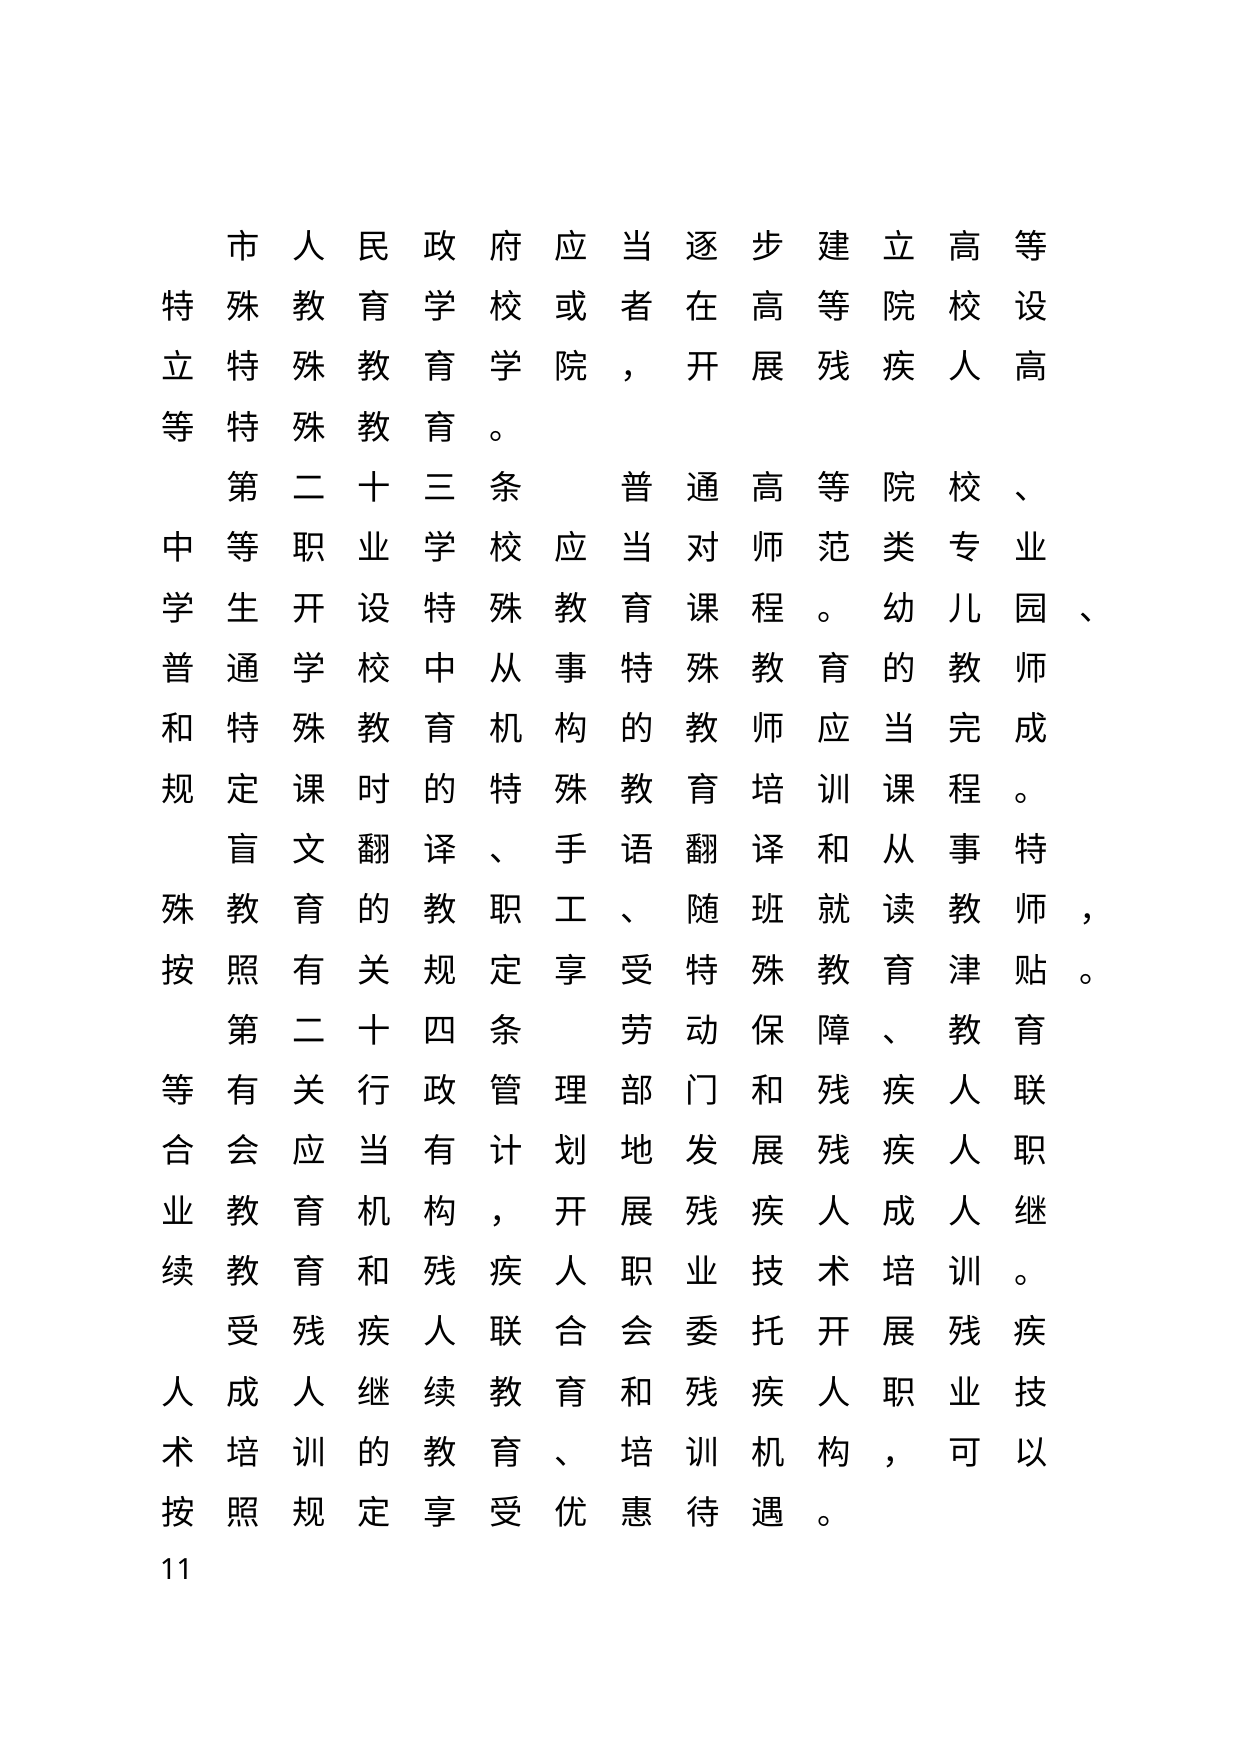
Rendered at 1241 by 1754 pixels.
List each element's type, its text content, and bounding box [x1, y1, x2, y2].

text 盲文翻译、手语翻译和从事特殊教育的教职工、随班就读教师，按照有关规定享受特殊教育津贴。 [161, 817, 1079, 998]
text 第二十四条 劳动保障、教育等有关行政管理部门和残疾人联合会应当有计划地发展残疾人职业教育机构，开展残疾人成人继续教育和残疾人职业技术培训。 [161, 998, 1079, 1299]
text 第二十三条 普通高等院校、中等职业学校应当对师范类专业学生开设特殊教育课程。幼儿园、普通学校中从事特殊教育的教师和特殊教育机构的教师应当完成规定课时的特殊教育培训课程。 [161, 455, 1079, 817]
text 市人民政府应当逐步建立高等特殊教育学校或者在高等院校设立特殊教育学院，开展残疾人高等特殊教育。 [161, 213, 1079, 455]
text 受残疾人联合会委托开展残疾人成人继续教育和残疾人职业技术培训的教育、培训机构，可以按照规定享受优惠待遇。 [161, 1299, 1079, 1540]
